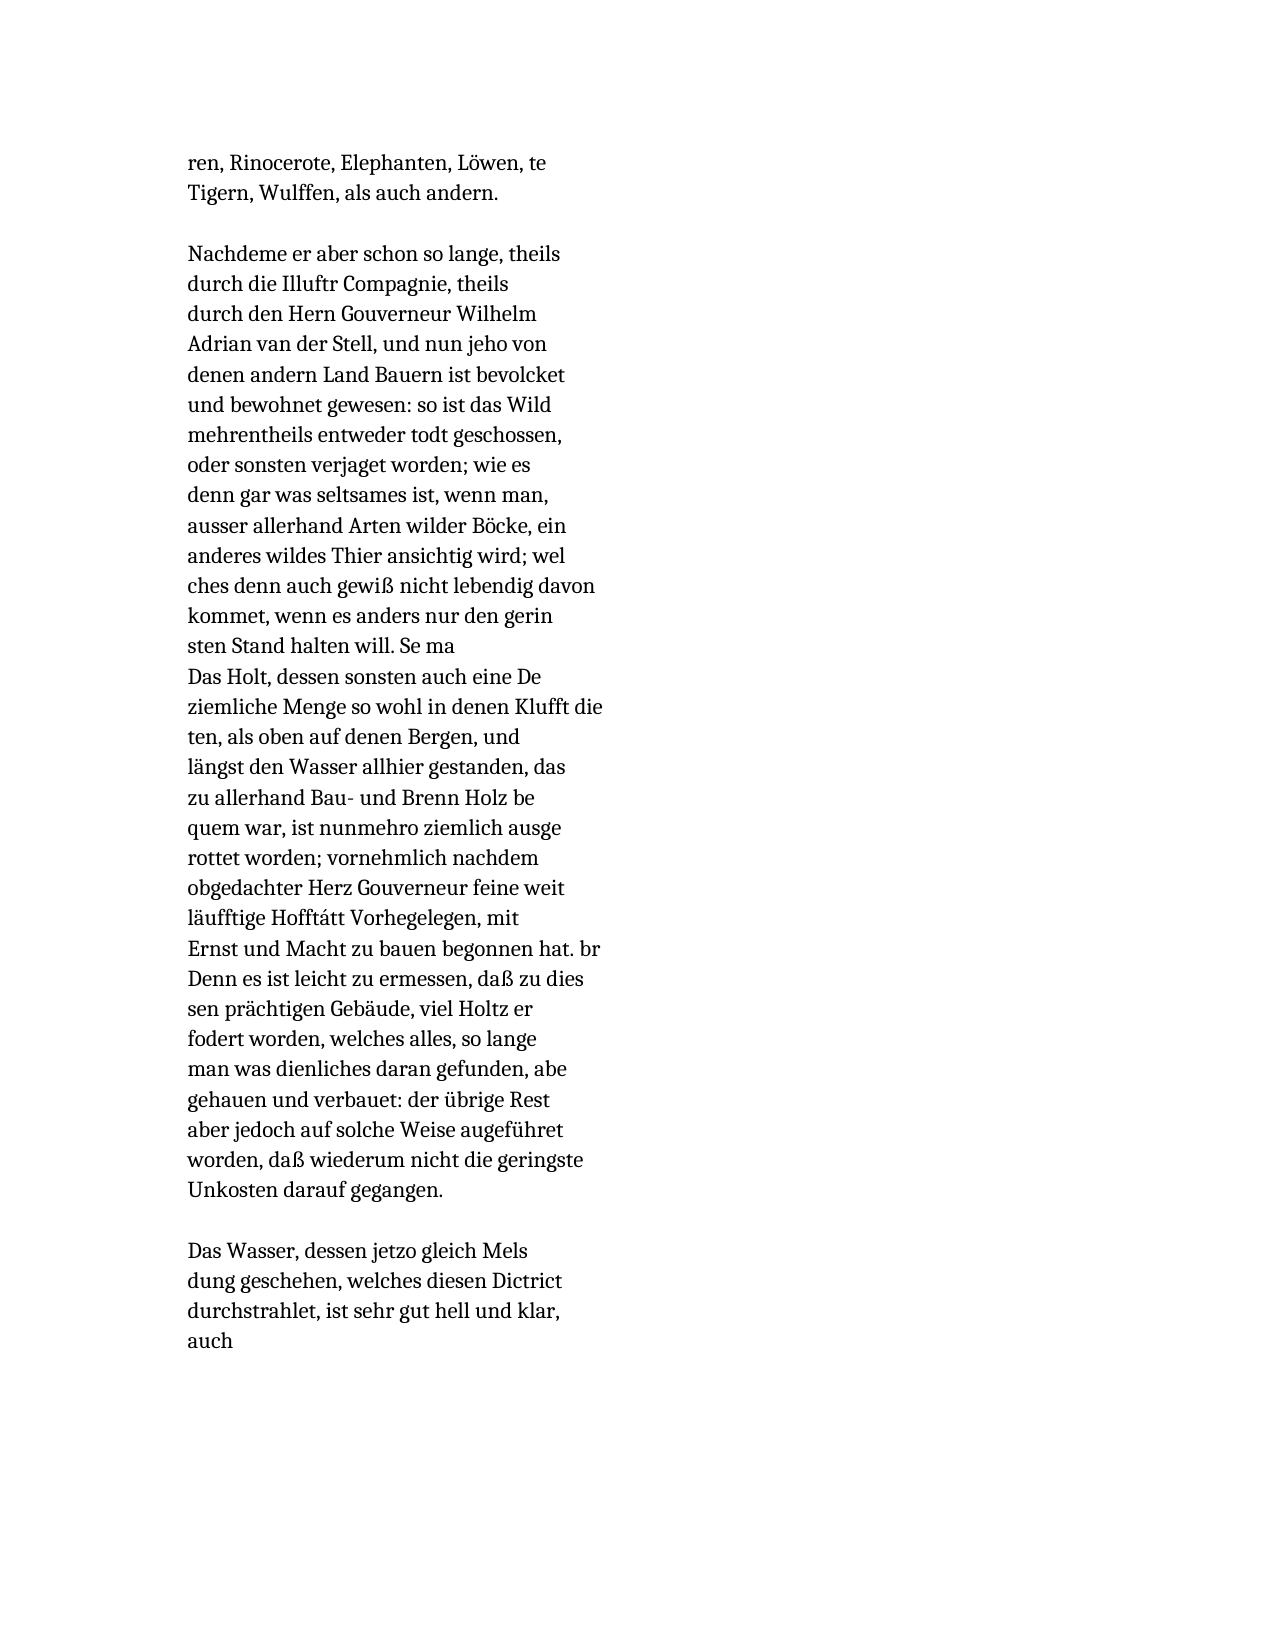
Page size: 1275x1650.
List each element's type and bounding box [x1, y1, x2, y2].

text [187, 150, 1087, 1385]
